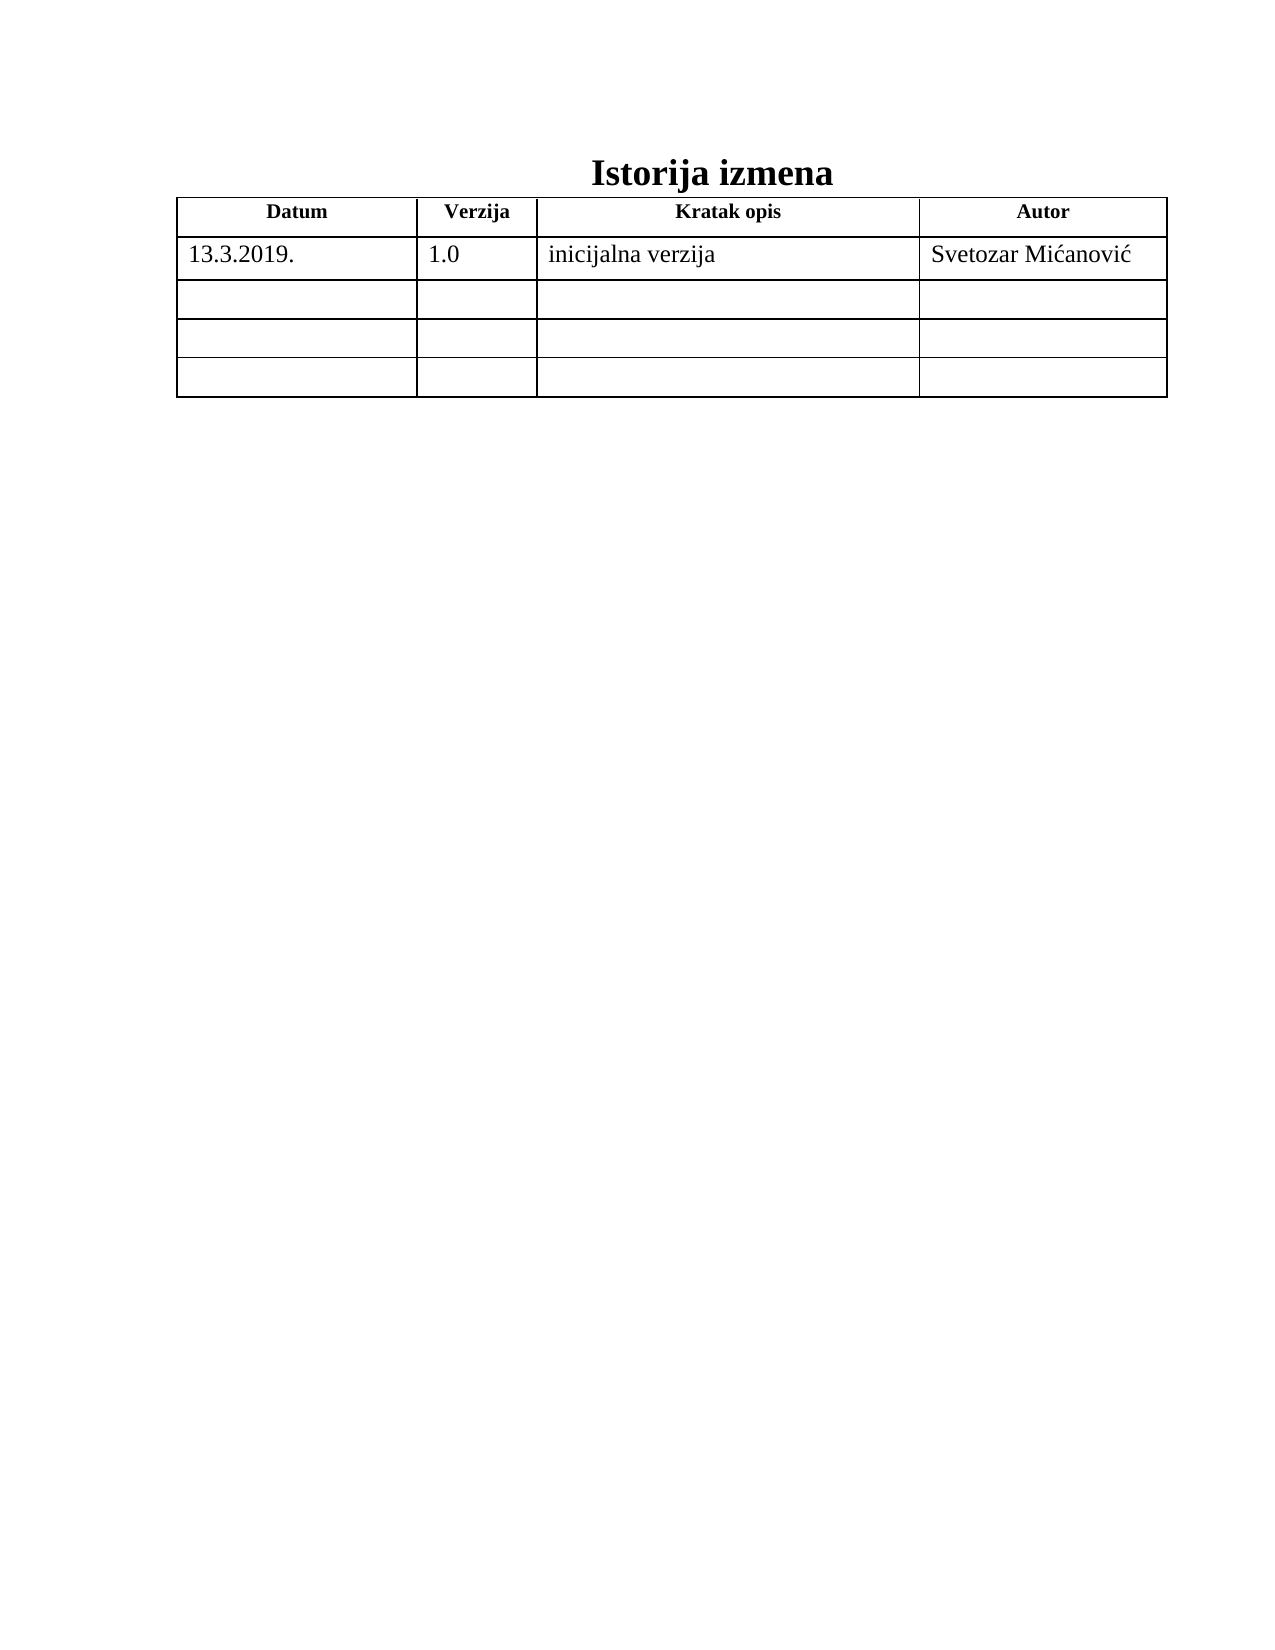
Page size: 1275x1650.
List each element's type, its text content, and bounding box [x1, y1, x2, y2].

table_cell [538, 281, 919, 318]
table_cell 13.3.2019. [178, 238, 416, 279]
table_cell [538, 358, 919, 396]
table_header Autor [920, 198, 1166, 236]
table_cell [538, 320, 919, 357]
table_cell [920, 358, 1166, 396]
table_cell [178, 281, 416, 318]
table_cell inicijalna verzija [538, 238, 919, 279]
table_cell [418, 281, 536, 318]
table_header Datum [178, 198, 417, 236]
table_cell [418, 358, 536, 396]
table_cell Svetozar Mićanović [920, 238, 1166, 279]
table_header Kratak opis [538, 198, 919, 236]
table_header Verzija [418, 198, 537, 236]
text Istorija izmena [187, 150, 833, 193]
table_cell [178, 358, 416, 396]
table_cell [418, 320, 536, 357]
table_cell [178, 320, 416, 357]
table_cell 1.0 [418, 238, 536, 279]
table_cell [920, 281, 1166, 318]
table_cell [920, 320, 1166, 357]
